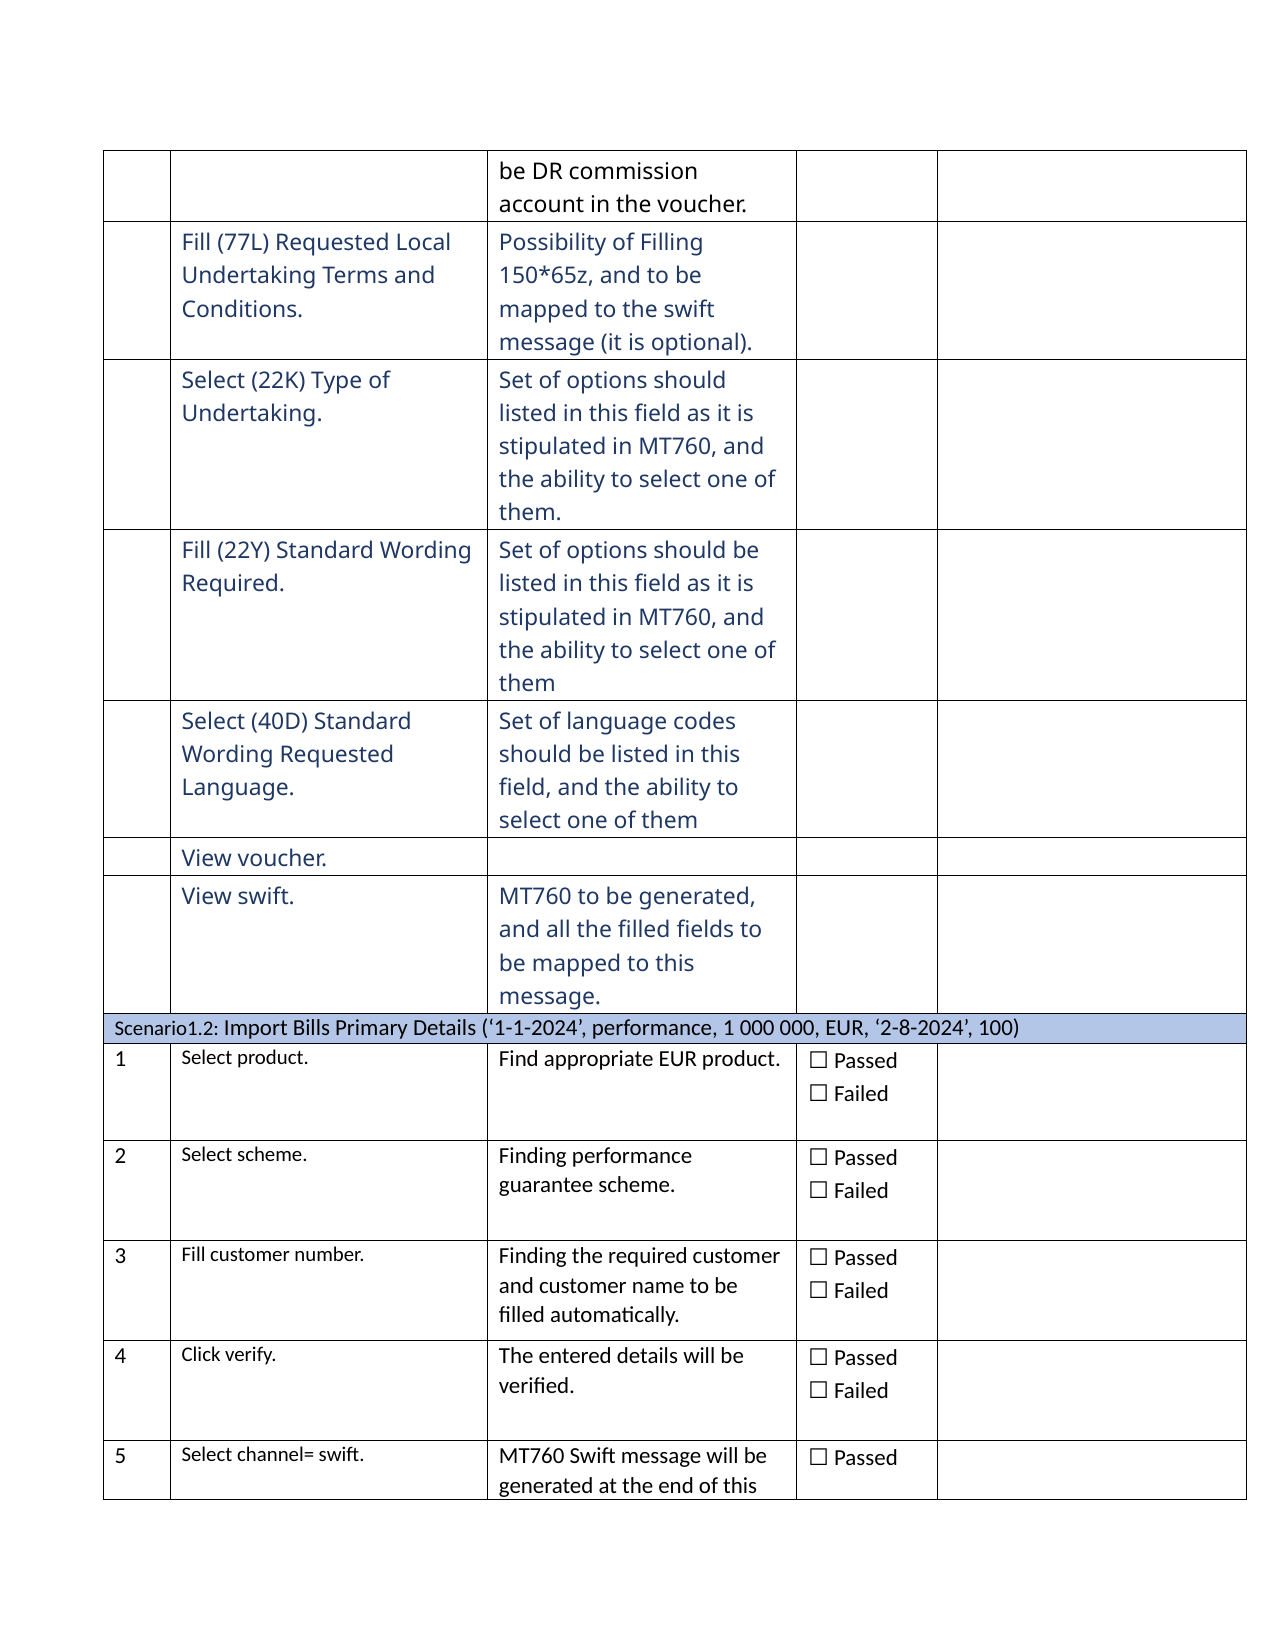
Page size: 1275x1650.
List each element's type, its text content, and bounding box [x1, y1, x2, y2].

table_cell [938, 1341, 1246, 1440]
table_cell [938, 1241, 1246, 1340]
table_cell MT760 to be generated, and all the filled fields to be mapped to this message. [488, 876, 796, 1012]
table_cell ☐ Passed ☐ Failed [797, 1241, 937, 1340]
table_cell [104, 838, 170, 875]
table_cell [797, 838, 937, 875]
table_cell Select (22K) Type of Undertaking. [171, 360, 487, 529]
table_cell [938, 1141, 1246, 1240]
table_cell Fill (77L) Requested Local Undertaking Terms and Conditions. [171, 222, 487, 358]
table_cell Possibility of Filling 150*65z, and to be mapped to the swift message (it is optional). [488, 222, 796, 358]
table_cell [488, 838, 796, 875]
table_cell Find appropriate EUR product. [488, 1044, 796, 1140]
table_cell ☐ Passed ☐ Failed [797, 1341, 937, 1440]
table_cell ☐ Passed ☐ Failed [797, 1141, 937, 1240]
table_cell Fill customer number. [171, 1241, 487, 1340]
table_cell View swift. [171, 876, 487, 1012]
table_cell [797, 360, 937, 529]
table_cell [488, 151, 796, 221]
table_cell [938, 222, 1246, 358]
table_cell [797, 222, 937, 358]
table_cell [938, 360, 1246, 529]
table_cell 2 [104, 1141, 170, 1240]
table_cell 4 [104, 1341, 170, 1440]
table_cell [938, 838, 1246, 875]
table_cell [104, 151, 170, 221]
table_cell [938, 701, 1246, 837]
table_cell ☐ Passed ☐ Failed [797, 1441, 937, 1499]
table_cell Click verify. [171, 1341, 487, 1440]
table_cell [171, 151, 487, 221]
table_cell [938, 151, 1246, 221]
table_cell Select product. [171, 1044, 487, 1140]
table_cell Select scheme. [171, 1141, 487, 1240]
table_cell Scenario1.2: Import Bills Primary Details (‘1-1-2024’, performance, 1 000 000, EUR, ‘2-8-2024’, 100) [104, 1014, 1246, 1043]
table_cell 5 [104, 1441, 170, 1499]
table_cell [938, 876, 1246, 1012]
table_cell Set of options should listed in this field as it is stipulated in MT760, and the ability to select one of them. [488, 360, 796, 529]
table_cell 1 [104, 1044, 170, 1140]
table_cell [938, 1441, 1246, 1499]
table_cell [797, 530, 937, 699]
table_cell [171, 1441, 487, 1499]
table_cell ☐ Passed ☐ Failed [797, 1044, 937, 1140]
table_cell [797, 876, 937, 1012]
table_cell [938, 530, 1246, 699]
table_cell 3 [104, 1241, 170, 1340]
table_cell Fill (22Y) Standard Wording Required. [171, 530, 487, 699]
table_cell Finding the required customer and customer name to be filled automatically. [488, 1241, 796, 1340]
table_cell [488, 1441, 796, 1499]
table_cell Select (40D) Standard Wording Requested Language. [171, 701, 487, 837]
table_cell Finding performance guarantee scheme. [488, 1141, 796, 1240]
table_cell [797, 701, 937, 837]
table_cell View voucher. [171, 838, 487, 875]
table_cell [104, 360, 170, 529]
table_cell Set of options should be listed in this field as it is stipulated in MT760, and the ability to select one of them [488, 530, 796, 699]
table_cell [938, 1044, 1246, 1140]
table_cell [104, 701, 170, 837]
table_cell [104, 876, 170, 1012]
table_cell The entered details will be verified. [488, 1341, 796, 1440]
table_cell [104, 530, 170, 699]
table_cell [104, 222, 170, 358]
table_cell Set of language codes should be listed in this field, and the ability to select one of them [488, 701, 796, 837]
table_cell [797, 151, 937, 221]
